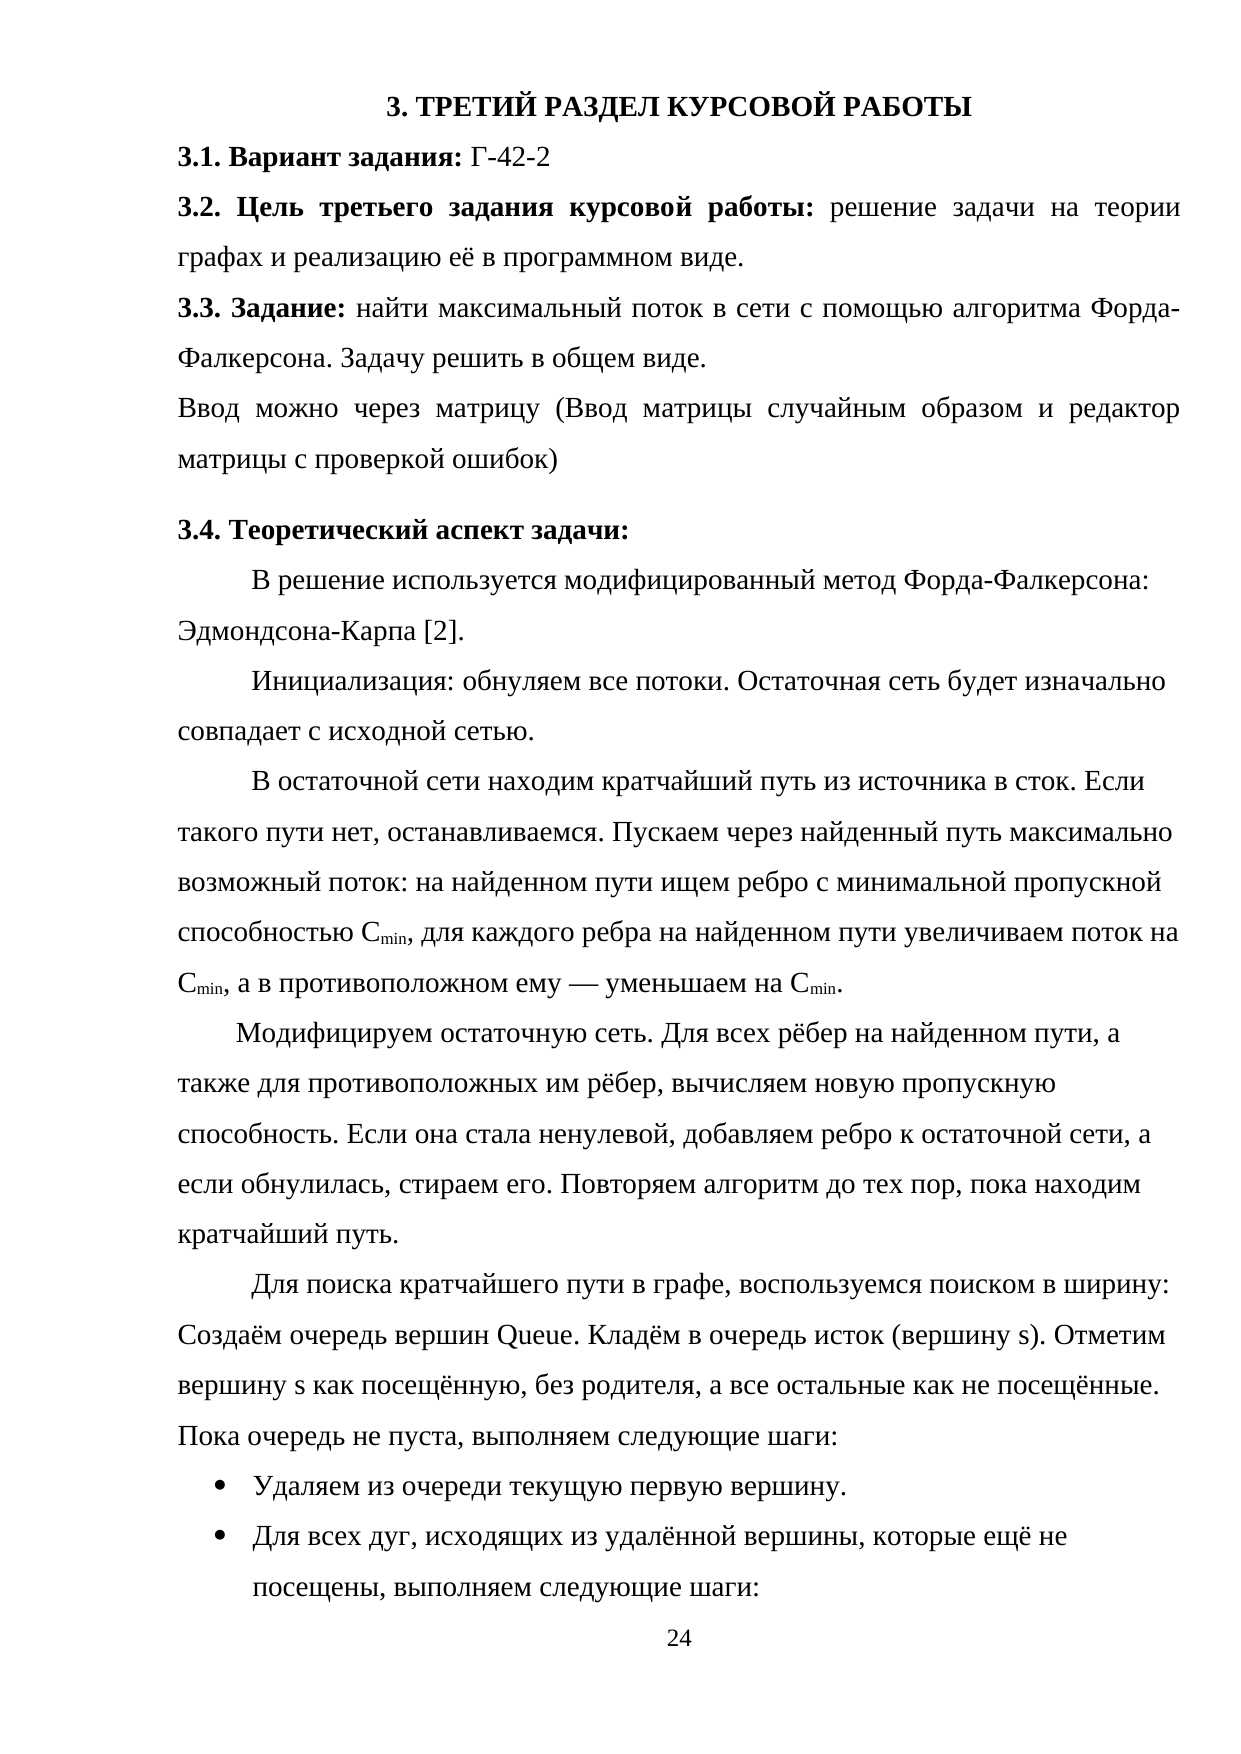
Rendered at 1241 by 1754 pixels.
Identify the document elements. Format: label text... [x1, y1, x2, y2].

text В остаточной сети находим кратчайший путь из источника в сток. Если такого пути нет, останавливаемся. Пускаем через найденный путь максимально возможный поток: на найденном пути ищем ребро с минимальной пропускной способностью Сmin, для каждого ребра на найденном пути увеличиваем поток на Сmin, а в противоположном ему — уменьшаем на Сmin. [177, 763, 1181, 998]
text Создаём очередь вершин Queue. Кладём в очередь исток (вершину s). Отметим вершину s как посещённую, без родителя, а все остальные как не посещённые. [177, 1317, 1181, 1401]
text Ввод можно через матрицу (Ввод матрицы случайным образом и редактор матрицы с проверкой ошибок) [177, 391, 1181, 474]
text 3.2. Цель третьего задания курсовой работы: решение задачи на теории графах и реализацию её в программном виде. [177, 189, 1181, 273]
text Инициализация: обнуляем все потоки. Остаточная сеть будет изначально совпадает с исходной сетью. [177, 663, 1181, 747]
list Для всех дуг, исходящих из удалённой вершины, которые ещё не посещены, выполняем следующие шаги: [215, 1518, 1181, 1602]
list Удаляем из очереди текущую первую вершину. [215, 1468, 1181, 1502]
text Модифицируем остаточную сеть. Для всех рёбер на найденном пути, а также для противоположных им рёбер, вычисляем новую пропускную способность. Если она стала ненулевой, добавляем ребро к остаточной сети, а если обнулилась, стираем его. Повторяем алгоритм до тех пор, пока находим кратчайший путь. [177, 1015, 1181, 1250]
text Пока очередь не пуста, выполняем следующие шаги: [177, 1418, 1181, 1451]
subtitle 3. ТРЕТИЙ РАЗДЕЛ КУРСОВОЙ РАБОТЫ [177, 89, 1181, 122]
text В решение используется модифицированный метод Форда-Фалкерсона: Эдмондсона-Карпа [2]. [177, 562, 1181, 646]
subtitle 3.4. Теоретический аспект задачи: [177, 512, 1181, 546]
text 3.3. Задание: найти максимальный поток в сети с помощью алгоритма Форда- Фалкерсона. Задачу решить в общем виде. [177, 290, 1181, 374]
text Для поиска кратчайшего пути в графе, воспользуемся поиском в ширину: [177, 1267, 1181, 1300]
text 3.1. Вариант задания: Г-42-2 [177, 139, 1181, 172]
